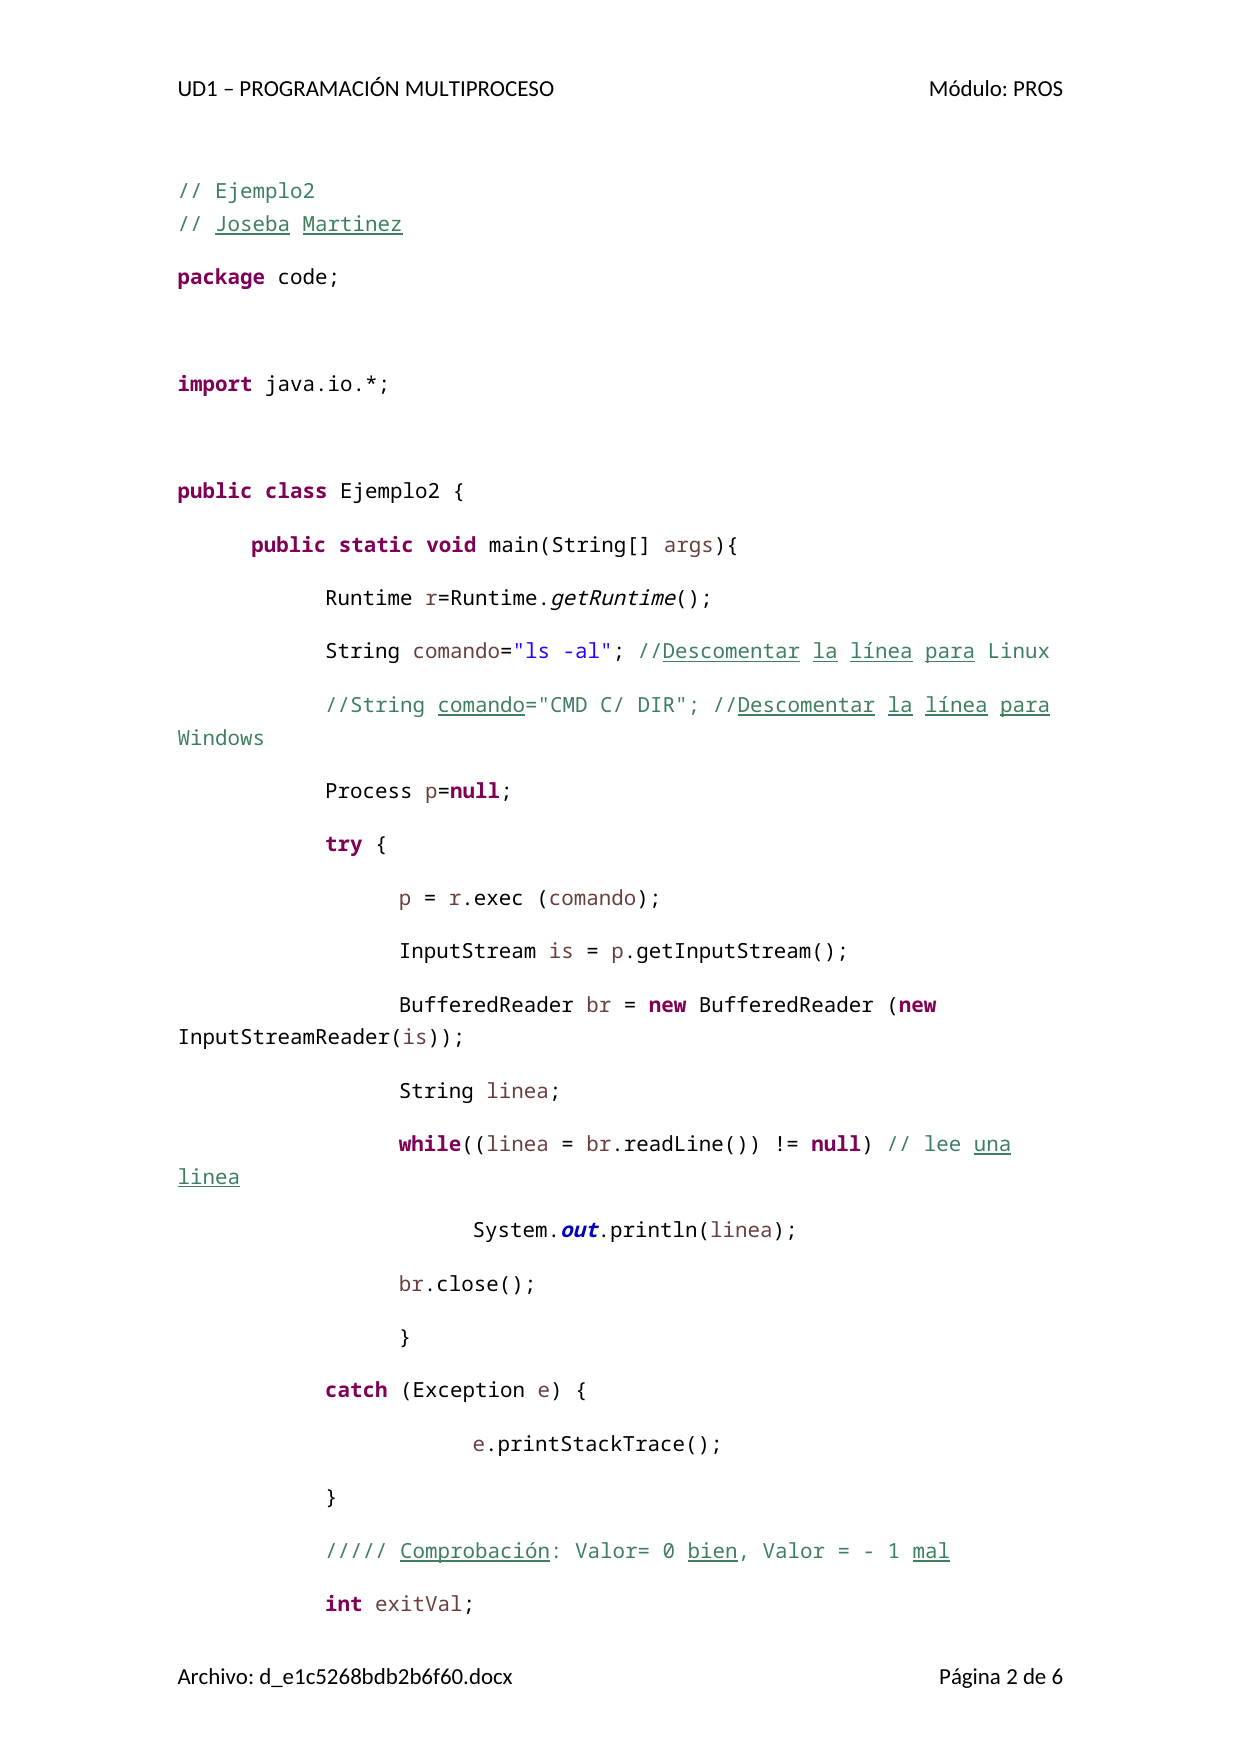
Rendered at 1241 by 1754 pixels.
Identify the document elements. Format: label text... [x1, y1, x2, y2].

text // Ejemplo2 [177, 176, 1063, 205]
text p = r.exec (comando); [177, 883, 1063, 911]
text BufferedReader br = new BufferedReader (new InputStreamReader(is)); [177, 990, 1063, 1051]
text //String comando="CMD C/ DIR"; //Descomentar la línea para Windows [177, 690, 1063, 751]
text public class Ejemplo2 { [177, 476, 1063, 505]
text Runtime r=Runtime.getRuntime(); [177, 583, 1063, 612]
text package code; [177, 262, 1063, 291]
text while((linea = br.readLine()) != null) // lee una linea [177, 1129, 1063, 1190]
text Process p=null; [177, 776, 1063, 804]
text br.close(); [177, 1269, 1063, 1297]
text System.out.println(linea); [177, 1215, 1063, 1244]
text // Joseba Martinez [177, 209, 1063, 237]
text String comando="ls -al"; //Descomentar la línea para Linux [177, 637, 1063, 665]
text try { [177, 829, 1063, 858]
text } [177, 1482, 1063, 1511]
text InputStream is = p.getInputStream(); [177, 936, 1063, 965]
text } [177, 1322, 1063, 1351]
text ///// Comprobación: Valor= 0 bien, Valor = - 1 mal [177, 1536, 1063, 1564]
text import java.io.*; [177, 369, 1063, 398]
text String linea; [177, 1076, 1063, 1104]
text catch (Exception e) { [177, 1376, 1063, 1404]
text int exitVal; [177, 1589, 1063, 1618]
text e.printStackTrace(); [177, 1429, 1063, 1457]
text public static void main(String[] args){ [177, 530, 1063, 558]
